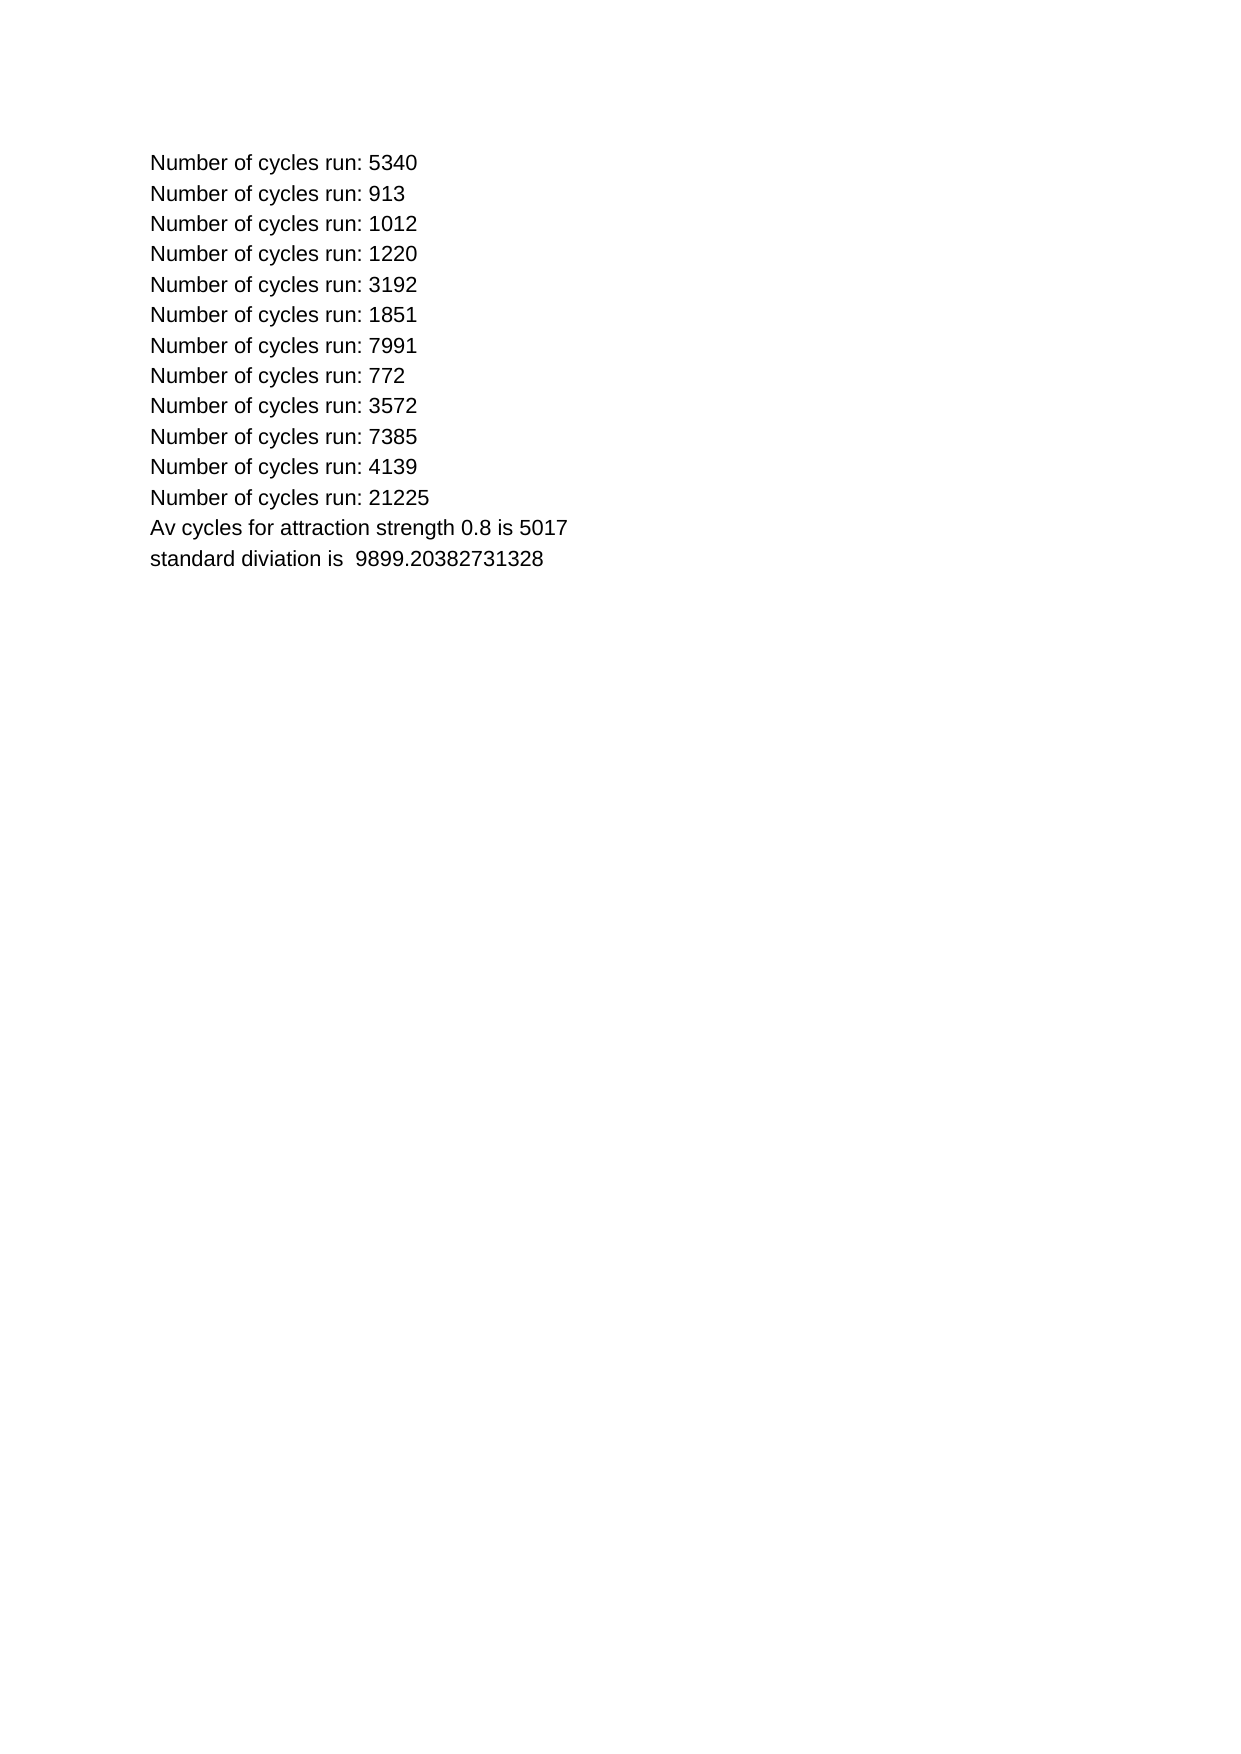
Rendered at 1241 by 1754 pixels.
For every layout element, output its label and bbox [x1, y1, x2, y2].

text [150, 150, 1090, 571]
